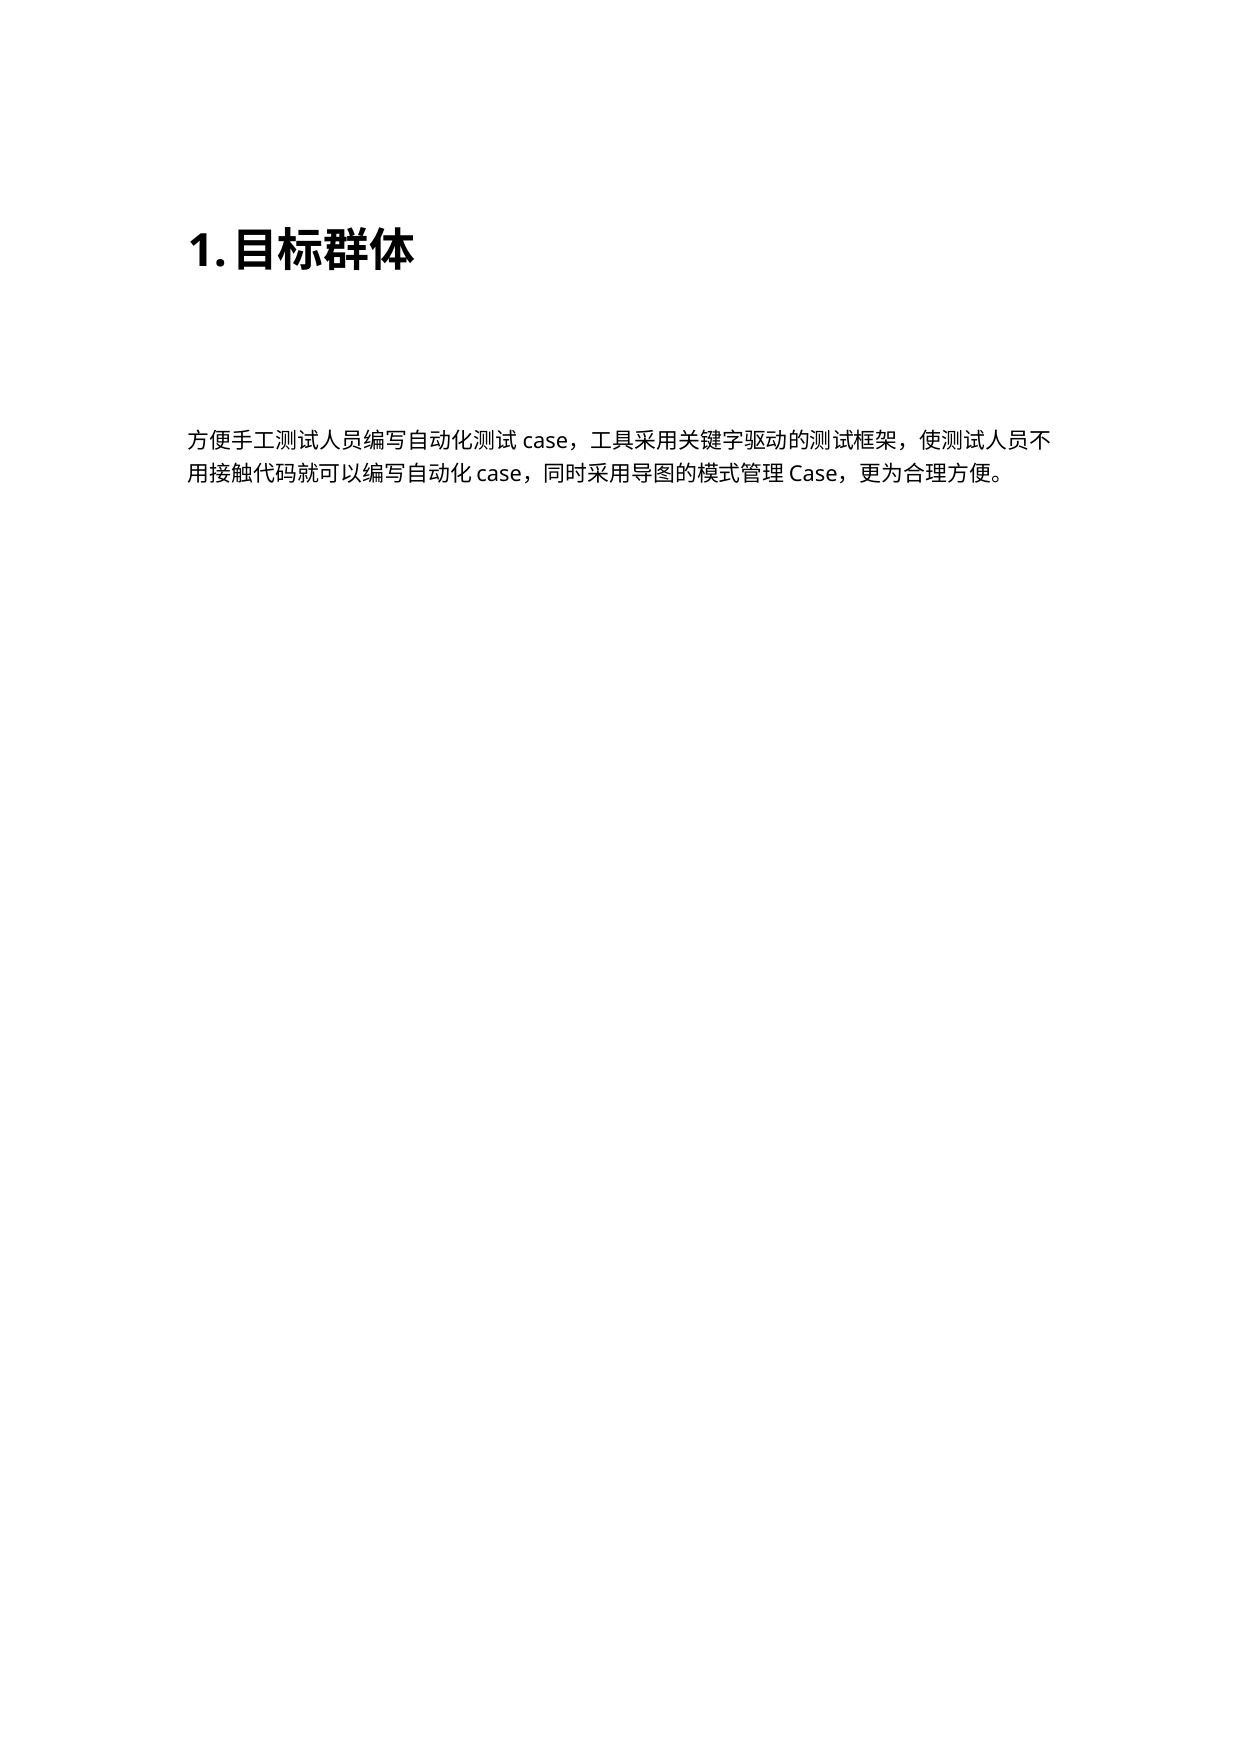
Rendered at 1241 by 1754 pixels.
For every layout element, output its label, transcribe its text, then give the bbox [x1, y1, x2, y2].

subtitle 目标群体 [187, 197, 1053, 295]
text 方便手工测试人员编写自动化测试case，工具采用关键字驱动的测试框架，使测试人员不用接触代码就可以编写自动化case，同时采用导图的模式管理Case，更为合理方便。 [187, 423, 1053, 488]
